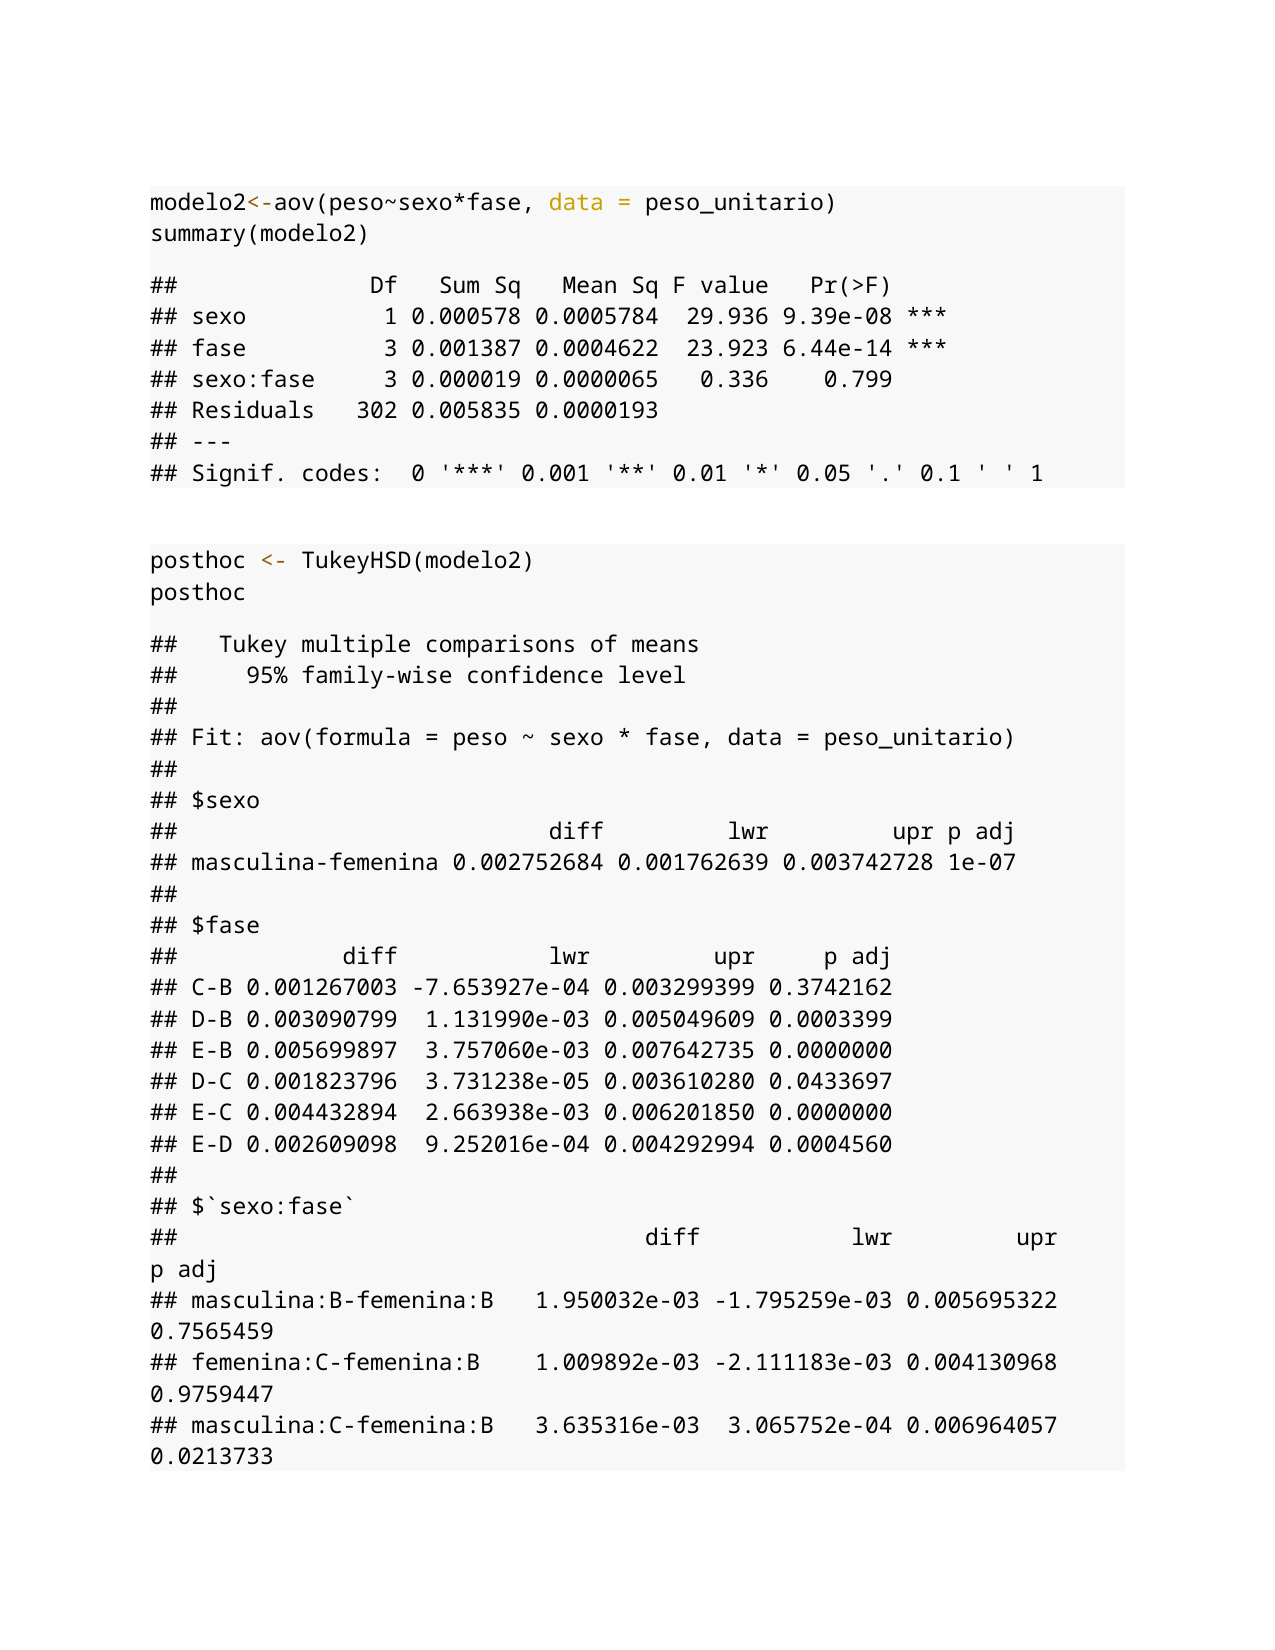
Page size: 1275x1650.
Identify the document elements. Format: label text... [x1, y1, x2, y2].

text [150, 627, 1125, 1471]
text ## Df Sum Sq Mean Sq F value Pr(>F) ## sexo 1 0.000578 0.0005784 29.936 9.39e-08 *** ## fase 3 0.001387 0.0004622 23.923 6.44e-14 *** ## sexo:fase 3 0.000019 0.0000065 0.336 0.799 ## Residuals 302 0.005835 0.0000193 ## --- ## Signif. codes: 0 '***' 0.001 '**' 0.01 '*' 0.05 '.' 0.1 ' ' 1 [150, 269, 1125, 488]
text posthoc <- TukeyHSD(modelo2) posthoc [246, 544, 1125, 607]
text modelo2<-aov(peso~sexo*fase, data = peso_unitario) summary(modelo2) [370, 186, 1125, 248]
